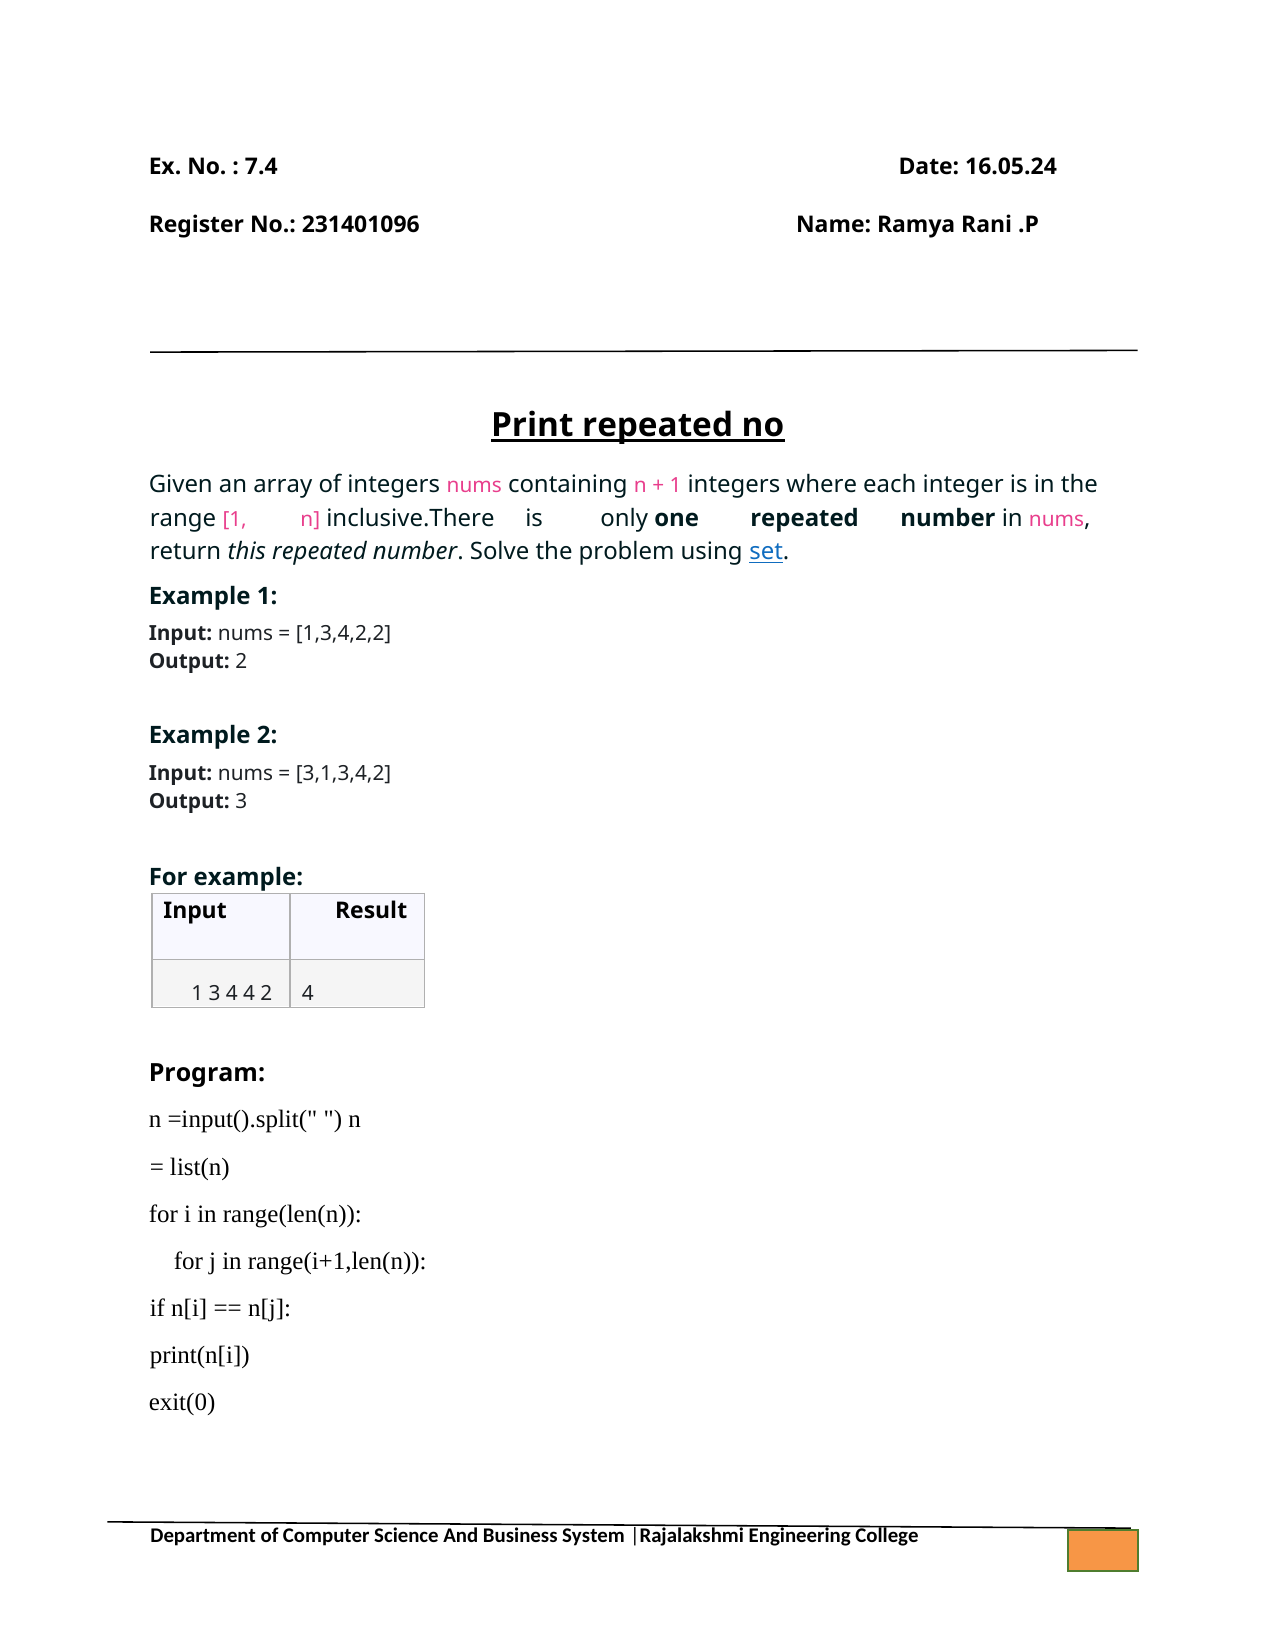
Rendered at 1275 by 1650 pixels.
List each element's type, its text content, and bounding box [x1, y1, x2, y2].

text Output: 2 [148, 647, 1126, 675]
text exit(0) [148, 1387, 428, 1416]
text Input: nums = [1,3,4,2,2] [148, 618, 755, 647]
text For example: [148, 860, 1126, 892]
table_header Result [291, 894, 424, 959]
text Program: [148, 1055, 1126, 1089]
subtitle Print repeated no [186, 401, 1089, 447]
text Register No.: 231401096 Name: Ramya Rani .P [148, 208, 1126, 240]
text Given an array of integers nums containing n + 1 integers where each integer is in the range [1, n] inclusive.There is only one repeated number in nums, return this repeated number. Solve the problem using set. [148, 467, 1126, 567]
table_cell 1 3 4 4 2 [153, 960, 289, 1006]
text for i in range(len(n)): [148, 1199, 363, 1227]
table_header Input [153, 894, 289, 959]
text Example 1: [148, 578, 1126, 611]
text Example 2: [148, 718, 1126, 751]
text Ex. No. : 7.4 Date: 16.05.24 [148, 150, 1126, 181]
text Input: nums = [3,1,3,4,2] [148, 758, 755, 787]
text Output: 3 [148, 787, 1126, 815]
text n =input().split(" ") n = list(n) [148, 1104, 363, 1180]
text for j in range(i+1,len(n)): if n[i] == n[j]: print(n[i]) [148, 1246, 428, 1369]
table_cell 4 [291, 960, 424, 1006]
